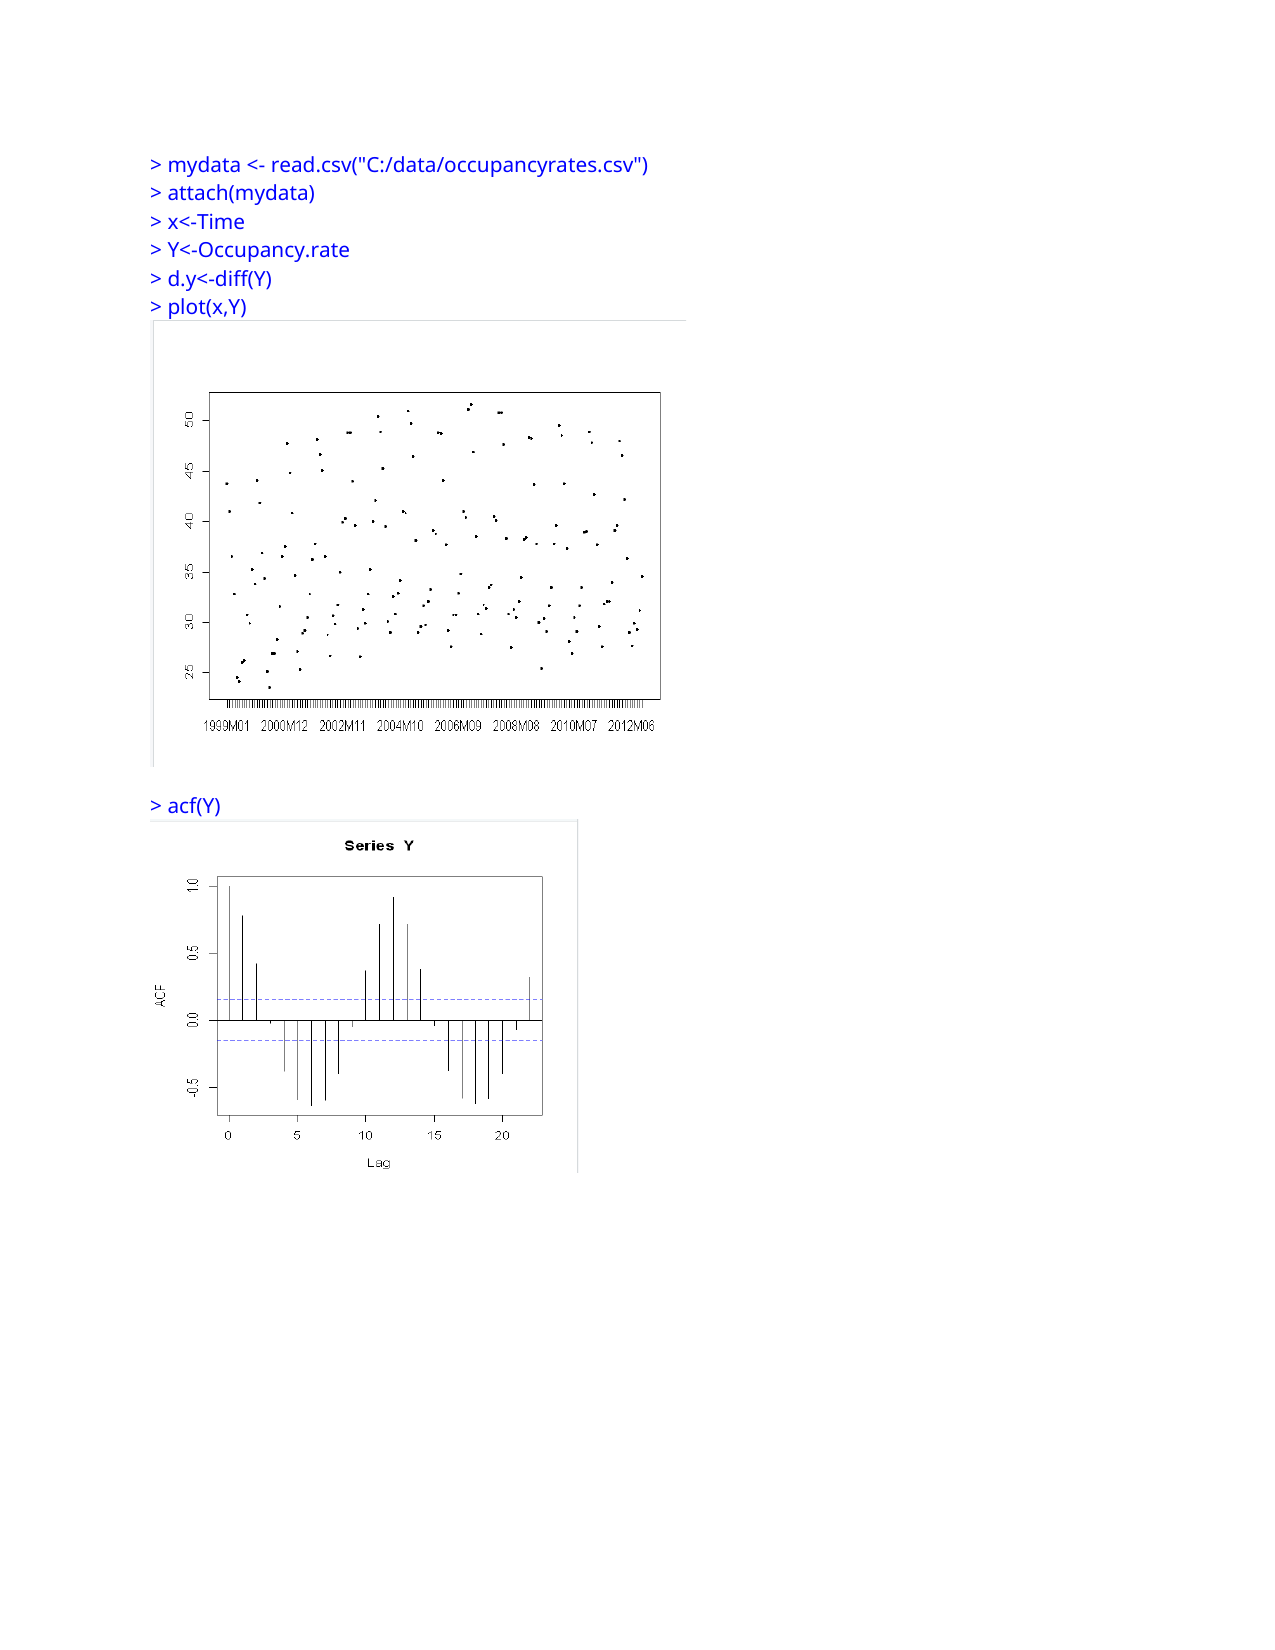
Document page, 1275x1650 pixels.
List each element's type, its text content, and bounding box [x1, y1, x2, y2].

text > acf(Y) [150, 791, 1125, 819]
text > d.y<-diff(Y) [150, 264, 1125, 292]
text > x<-Time [150, 207, 1125, 235]
picture [150, 320, 687, 767]
text > mydata <- read.csv("C:/data/occupancyrates.csv") [150, 150, 1125, 178]
picture [150, 819, 579, 1173]
text > attach(mydata) [150, 178, 1125, 207]
text > plot(x,Y) [150, 292, 1125, 321]
text > Y<-Occupancy.rate [150, 235, 1125, 264]
